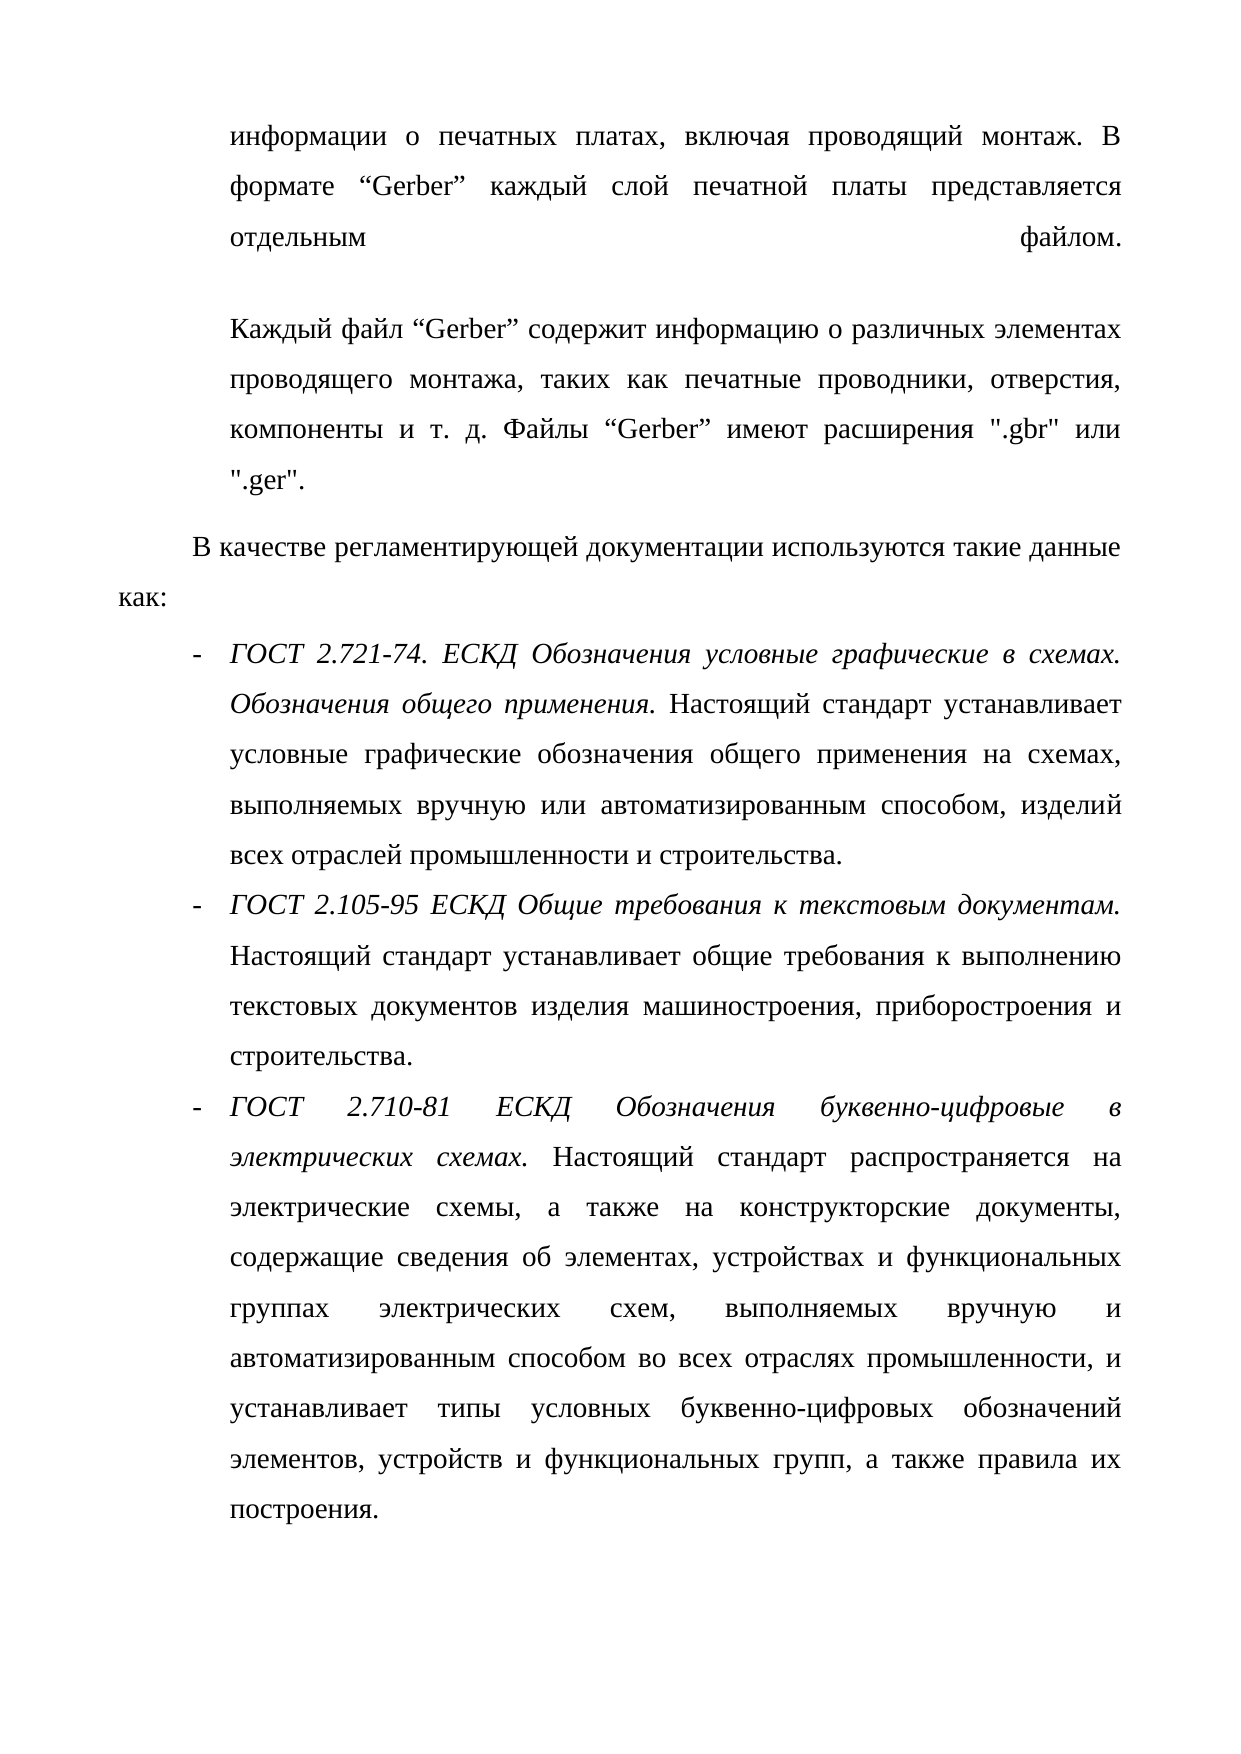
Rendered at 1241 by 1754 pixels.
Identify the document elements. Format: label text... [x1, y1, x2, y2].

text В качестве регламентирующей документации используются такие данные как: [118, 529, 1122, 613]
list ГОСТ 2.105-95 ЕСКД Общие требования к текстовым документам. Настоящий стандарт устанавливает общие требования к выполнению текстовых документов изделия машиностроения, приборостроения и строительства. [192, 887, 1122, 1072]
list ГОСТ 2.721-74. ЕСКД Обозначения условные графические в схемах. Обозначения общего применения. Настоящий стандарт устанавливает условные графические обозначения общего применения на схемах, выполняемых вручную или автоматизированным способом, изделий всех отраслей промышленности и строительства. [192, 636, 1122, 871]
list ГОСТ 2.710-81 ЕСКД Обозначения буквенно-цифровые в электрических схемах. Настоящий стандарт распространяется на электрические схемы, а также на конструкторские документы, содержащие сведения об элементах, устройствах и функциональных группах электрических схем, выполняемых вручную и автоматизированным способом во всех отраслях промышленности, и устанавливает типы условных буквенно-цифровых обозначений элементов, устройств и функциональных групп, а также правила их построения. [192, 1089, 1122, 1525]
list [192, 118, 1122, 496]
